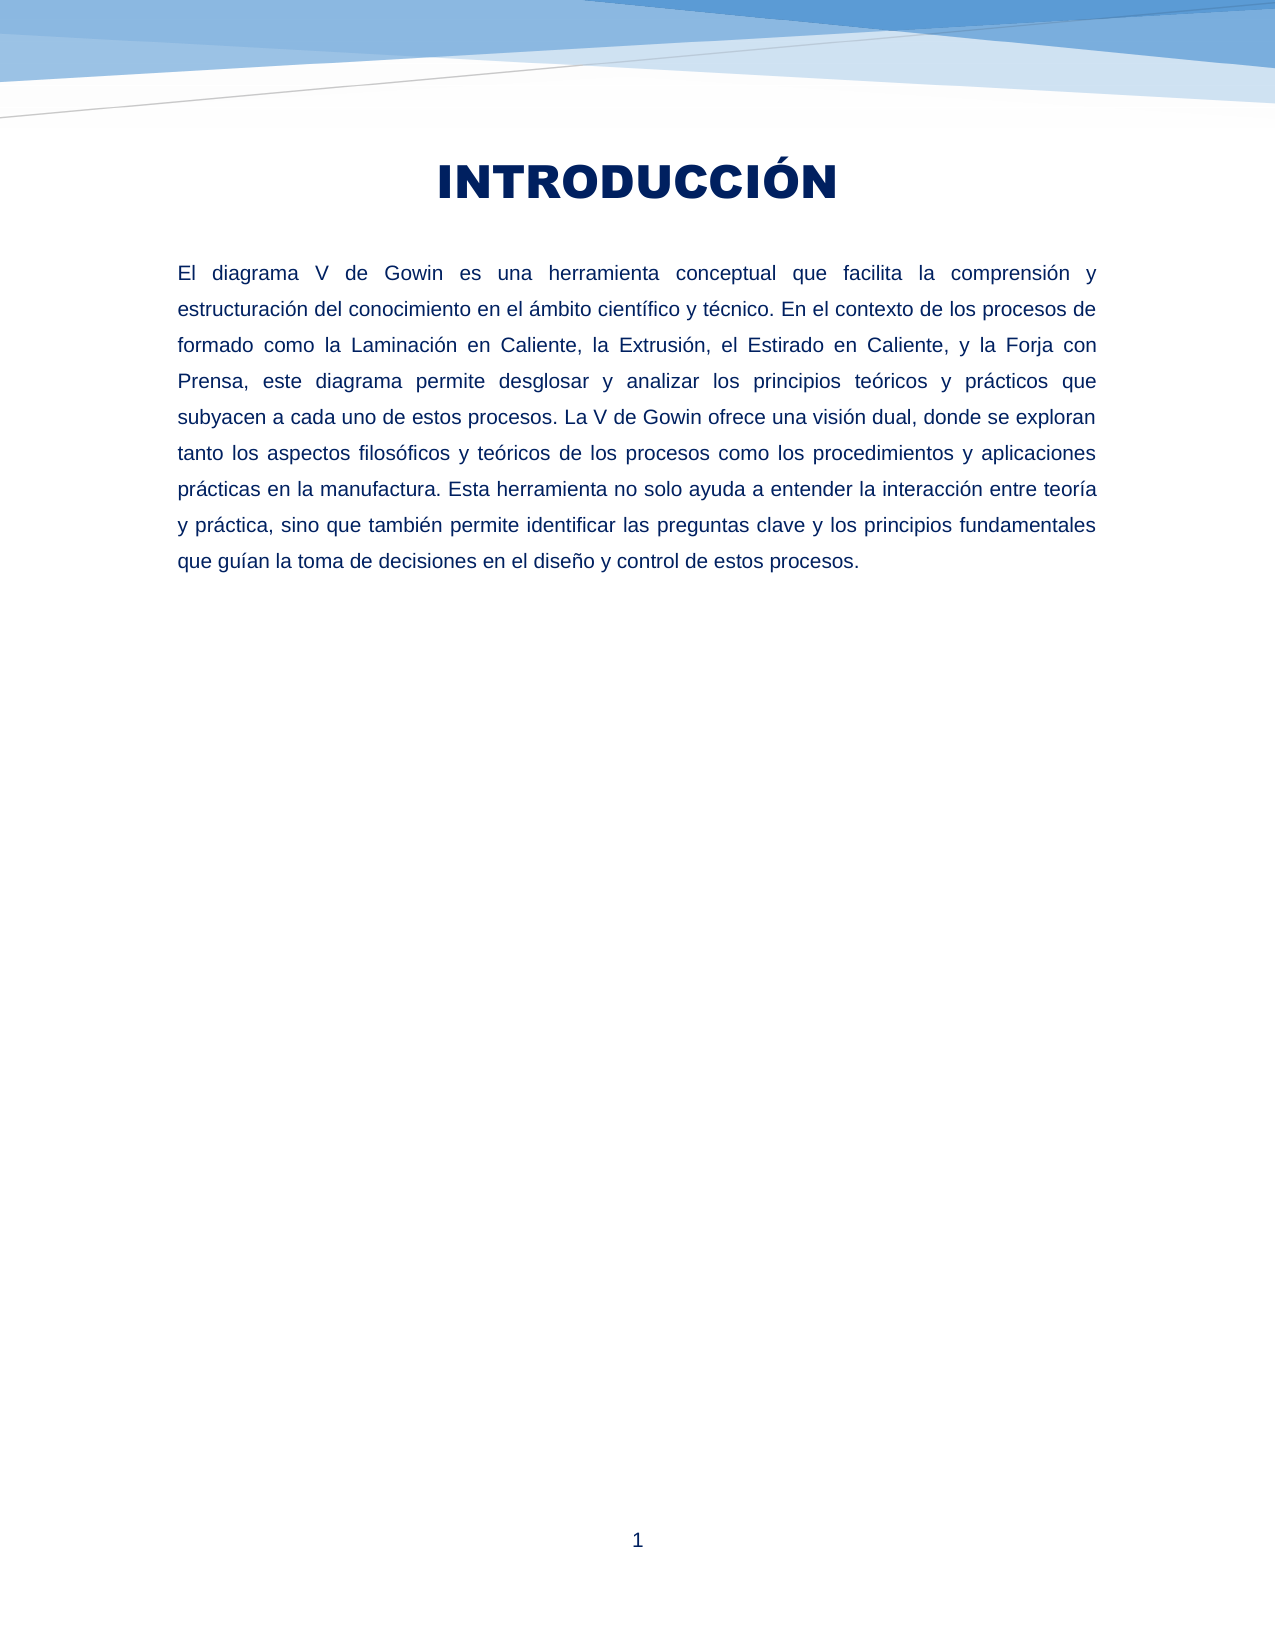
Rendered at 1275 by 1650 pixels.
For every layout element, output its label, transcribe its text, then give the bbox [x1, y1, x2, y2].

picture [0, 0, 1275, 129]
text INTRODUCCIÓN [177, 148, 1098, 212]
text El diagrama V de Gowin es una herramienta conceptual que facilita la comprensión y estructuración del conocimiento en el ámbito científico y técnico. En el contexto de los procesos de formado como la Laminación en Caliente, la Extrusión, el Estirado en Caliente, y la Forja con Prensa, este diagrama permite desglosar y analizar los principios teóricos y prácticos que subyacen a cada uno de estos procesos. La V de Gowin ofrece una visión dual, donde se exploran tanto los aspectos filosóficos y teóricos de los procesos como los procedimientos y aplicaciones prácticas en la manufactura. Esta herramienta no solo ayuda a entender la interacción entre teoría y práctica, sino que también permite identificar las preguntas clave y los principios fundamentales que guían la toma de decisiones en el diseño y control de estos procesos. [177, 261, 1098, 573]
